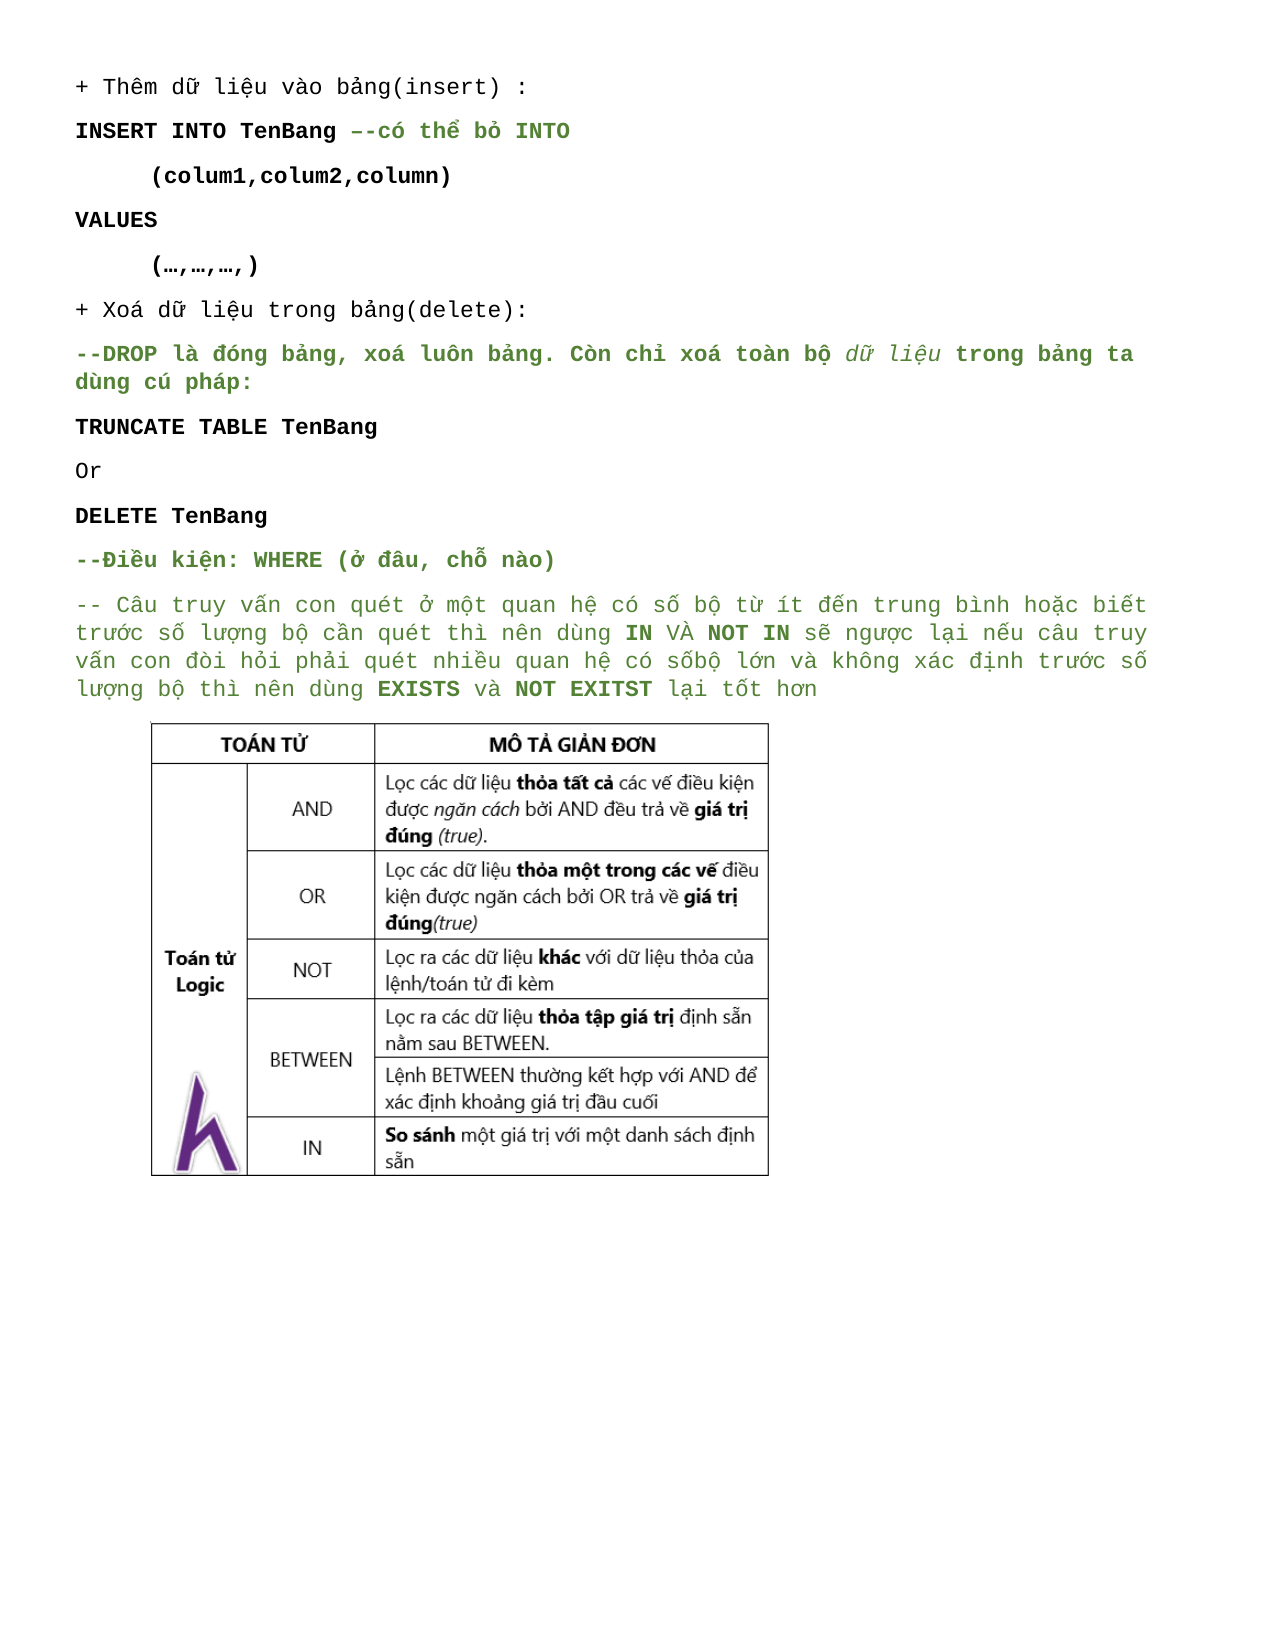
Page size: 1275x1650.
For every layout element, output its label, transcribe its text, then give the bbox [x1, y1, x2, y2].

text + Xoá dữ liệu trong bảng(delete): [75, 298, 1200, 324]
text VALUES [75, 209, 1200, 235]
text (colum1,colum2,column) [75, 164, 1200, 190]
text + Thêm dữ liệu vào bảng(insert) : [75, 75, 1200, 101]
text -- Câu truy vấn con quét ở một quan hệ có số bộ từ ít đến trung bình hoặc biết trước số lượng bộ cần quét thì nên dùng IN VÀ NOT IN sẽ ngược lại nếu câu truy vấn con đòi hỏi phải quét nhiều quan hệ có sốbộ lớn và không xác định trước số lượng bộ thì nên dùng EXISTS và NOT EXITST lại tốt hơn [75, 593, 1200, 703]
text --Điều kiện: WHERE (ở đâu, chỗ nào) [75, 549, 1200, 575]
text (…,…,…,) [75, 253, 1200, 279]
text TRUNCATE TABLE TenBang [75, 415, 1200, 441]
text --DROP là đóng bảng, xoá luôn bảng. Còn chỉ xoá toàn bộ dữ liệu trong bảng ta dùng cú pháp: [75, 342, 1200, 396]
text Or [75, 459, 1200, 486]
picture [150, 721, 770, 1176]
text INSERT INTO TenBang –-có thể bỏ INTO [75, 119, 1200, 146]
text DELETE TenBang [75, 504, 1200, 530]
